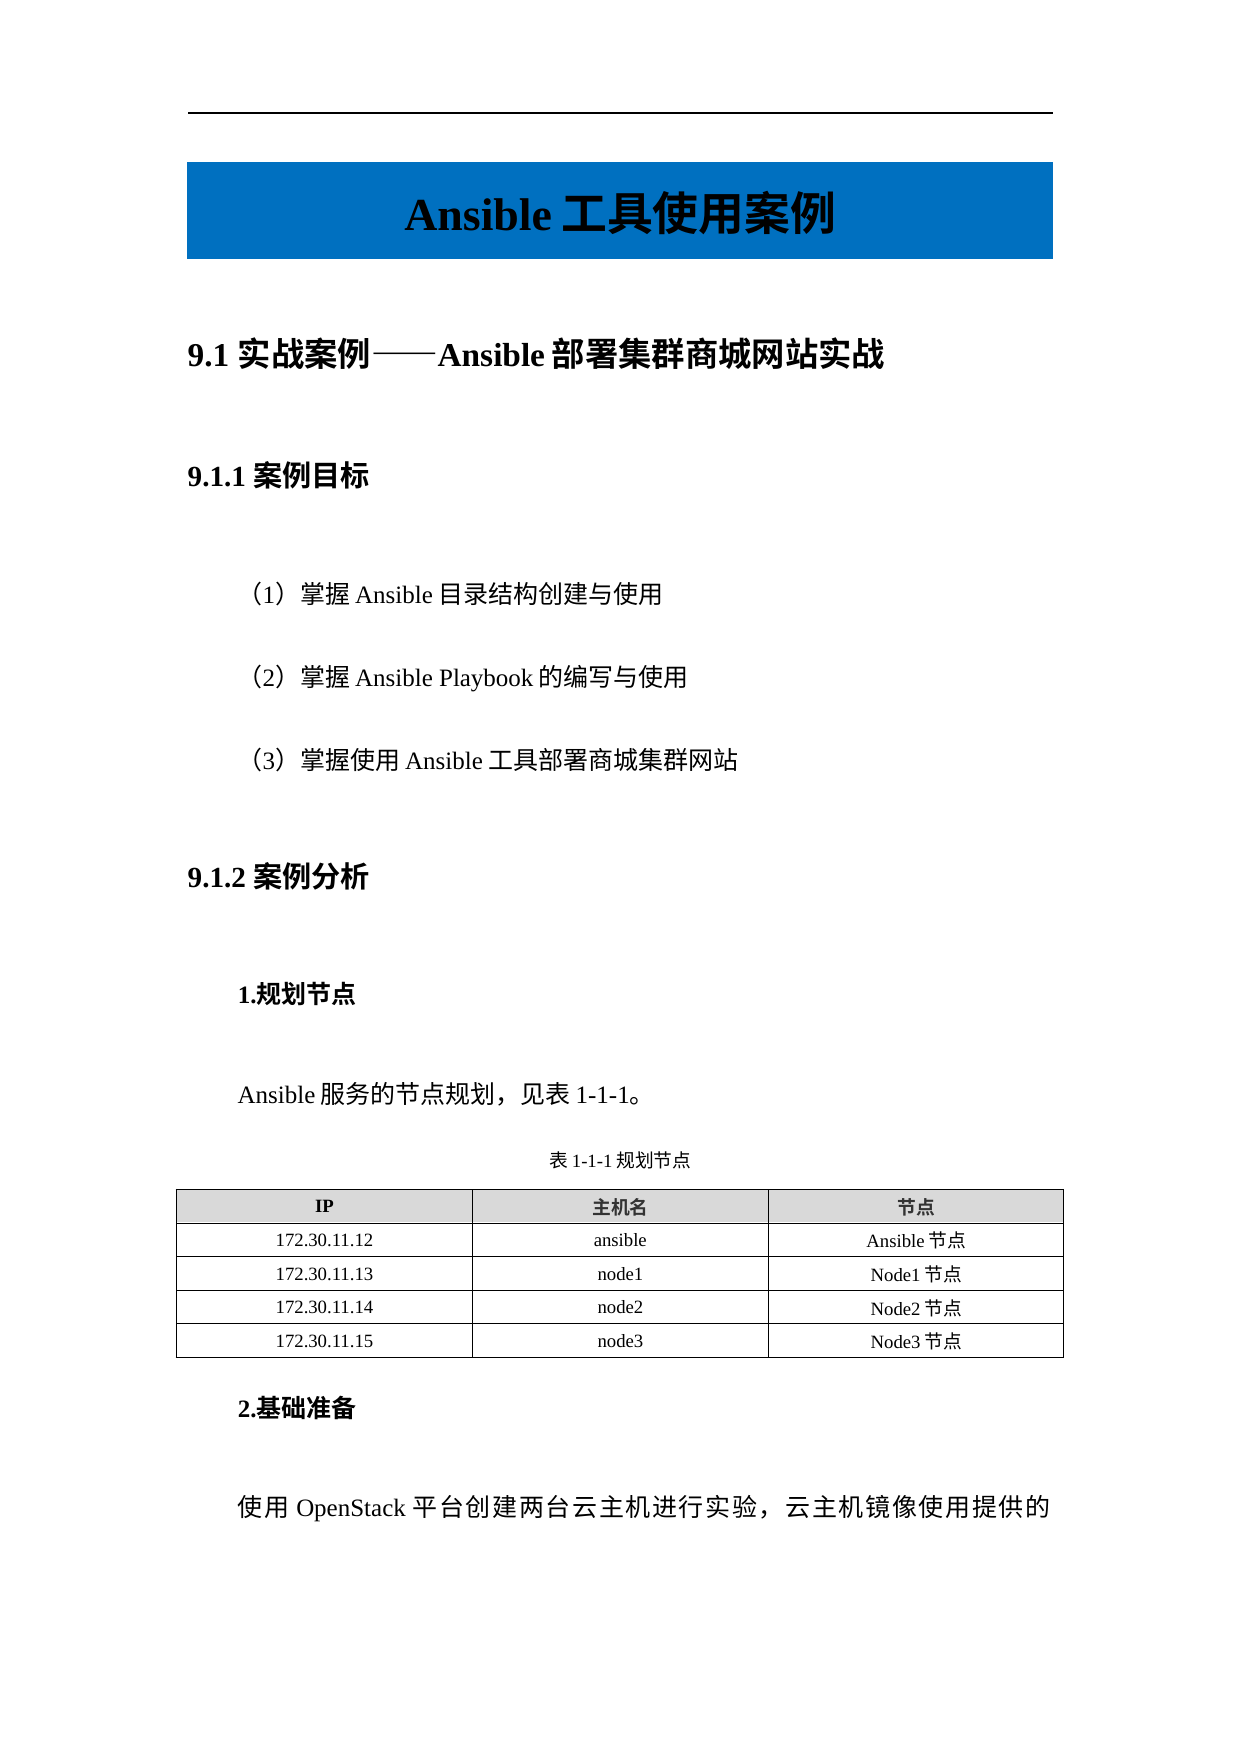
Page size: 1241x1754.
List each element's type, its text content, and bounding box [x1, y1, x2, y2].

subtitle 1.规划节点 [187, 960, 1053, 1025]
subtitle 9.1.2 案例分析 [187, 842, 1053, 907]
subtitle 9.1 实战案例——Ansible部署集群商城网站实战 [187, 320, 1053, 385]
table_cell node1 [473, 1257, 768, 1289]
table_cell node2 [473, 1291, 768, 1323]
table_cell ansible [473, 1224, 768, 1256]
table_cell Ansible节点 [769, 1224, 1063, 1256]
text （2）掌握Ansible Playbook的编写与使用 [187, 643, 1053, 708]
text Ansible服务的节点规划，见表1-1-1。 [187, 1060, 1053, 1125]
text （3）掌握使用Ansible工具部署商城集群网站 [187, 726, 1053, 791]
subtitle 2.基础准备 [187, 1374, 1053, 1439]
table_cell Node3节点 [769, 1324, 1063, 1357]
table_header 主机名 [473, 1190, 768, 1222]
table_header IP [177, 1190, 472, 1222]
subtitle 9.1.1 案例目标 [187, 441, 1053, 506]
table_cell 172.30.11.12 [177, 1224, 472, 1256]
table_cell Node1节点 [769, 1257, 1063, 1289]
table_cell 172.30.11.14 [177, 1291, 472, 1323]
text 表1-1-1规划节点 [187, 1143, 1053, 1175]
subtitle Ansible工具使用案例 [187, 162, 1053, 259]
table_cell 172.30.11.13 [177, 1257, 472, 1289]
table_cell node3 [473, 1324, 768, 1357]
table_cell Node2节点 [769, 1291, 1063, 1323]
table_header 节点 [769, 1190, 1063, 1222]
table_cell 172.30.11.15 [177, 1324, 472, 1357]
text （1）掌握Ansible目录结构创建与使用 [187, 560, 1053, 625]
